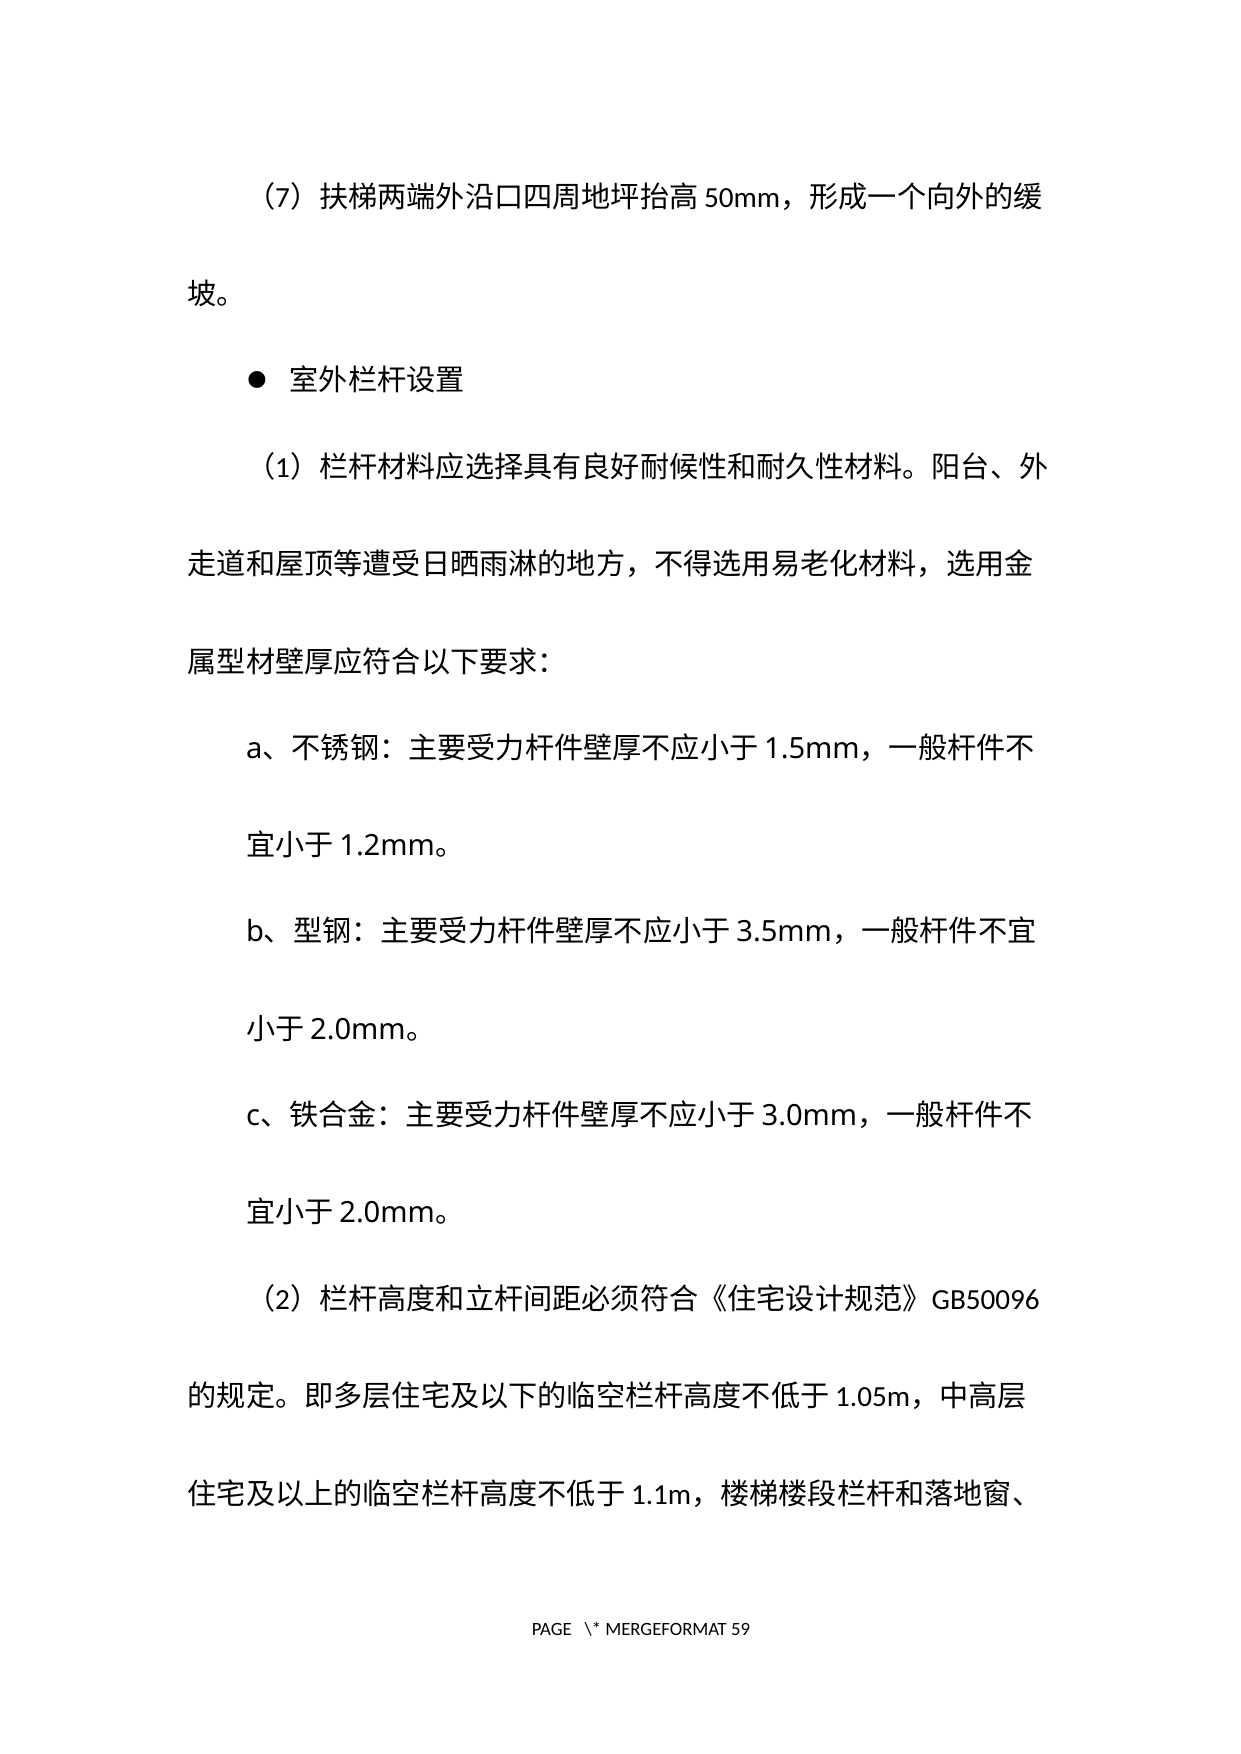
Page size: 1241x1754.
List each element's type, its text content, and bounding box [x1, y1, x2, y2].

list 室外栏杆设置 [246, 346, 1053, 411]
text b、型钢：主要受力杆件壁厚不应小于3.5mm，一般杆件不宜小于2.0mm。 [246, 897, 1053, 1059]
text （1）栏杆材料应选择具有良好耐候性和耐久性材料。阳台、外走道和屋顶等遭受日晒雨淋的地方，不得选用易老化材料，选用金属型材壁厚应符合以下要求： [187, 432, 1053, 692]
text （7）扶梯两端外沿口四周地坪抬高50mm，形成一个向外的缓坡。 [187, 162, 1053, 324]
text a、不锈钢：主要受力杆件壁厚不应小于1.5mm，一般杆件不宜小于1.2mm。 [246, 713, 1053, 875]
text c、铁合金：主要受力杆件壁厚不应小于3.0mm，一般杆件不宜小于2.0mm。 [246, 1080, 1053, 1243]
